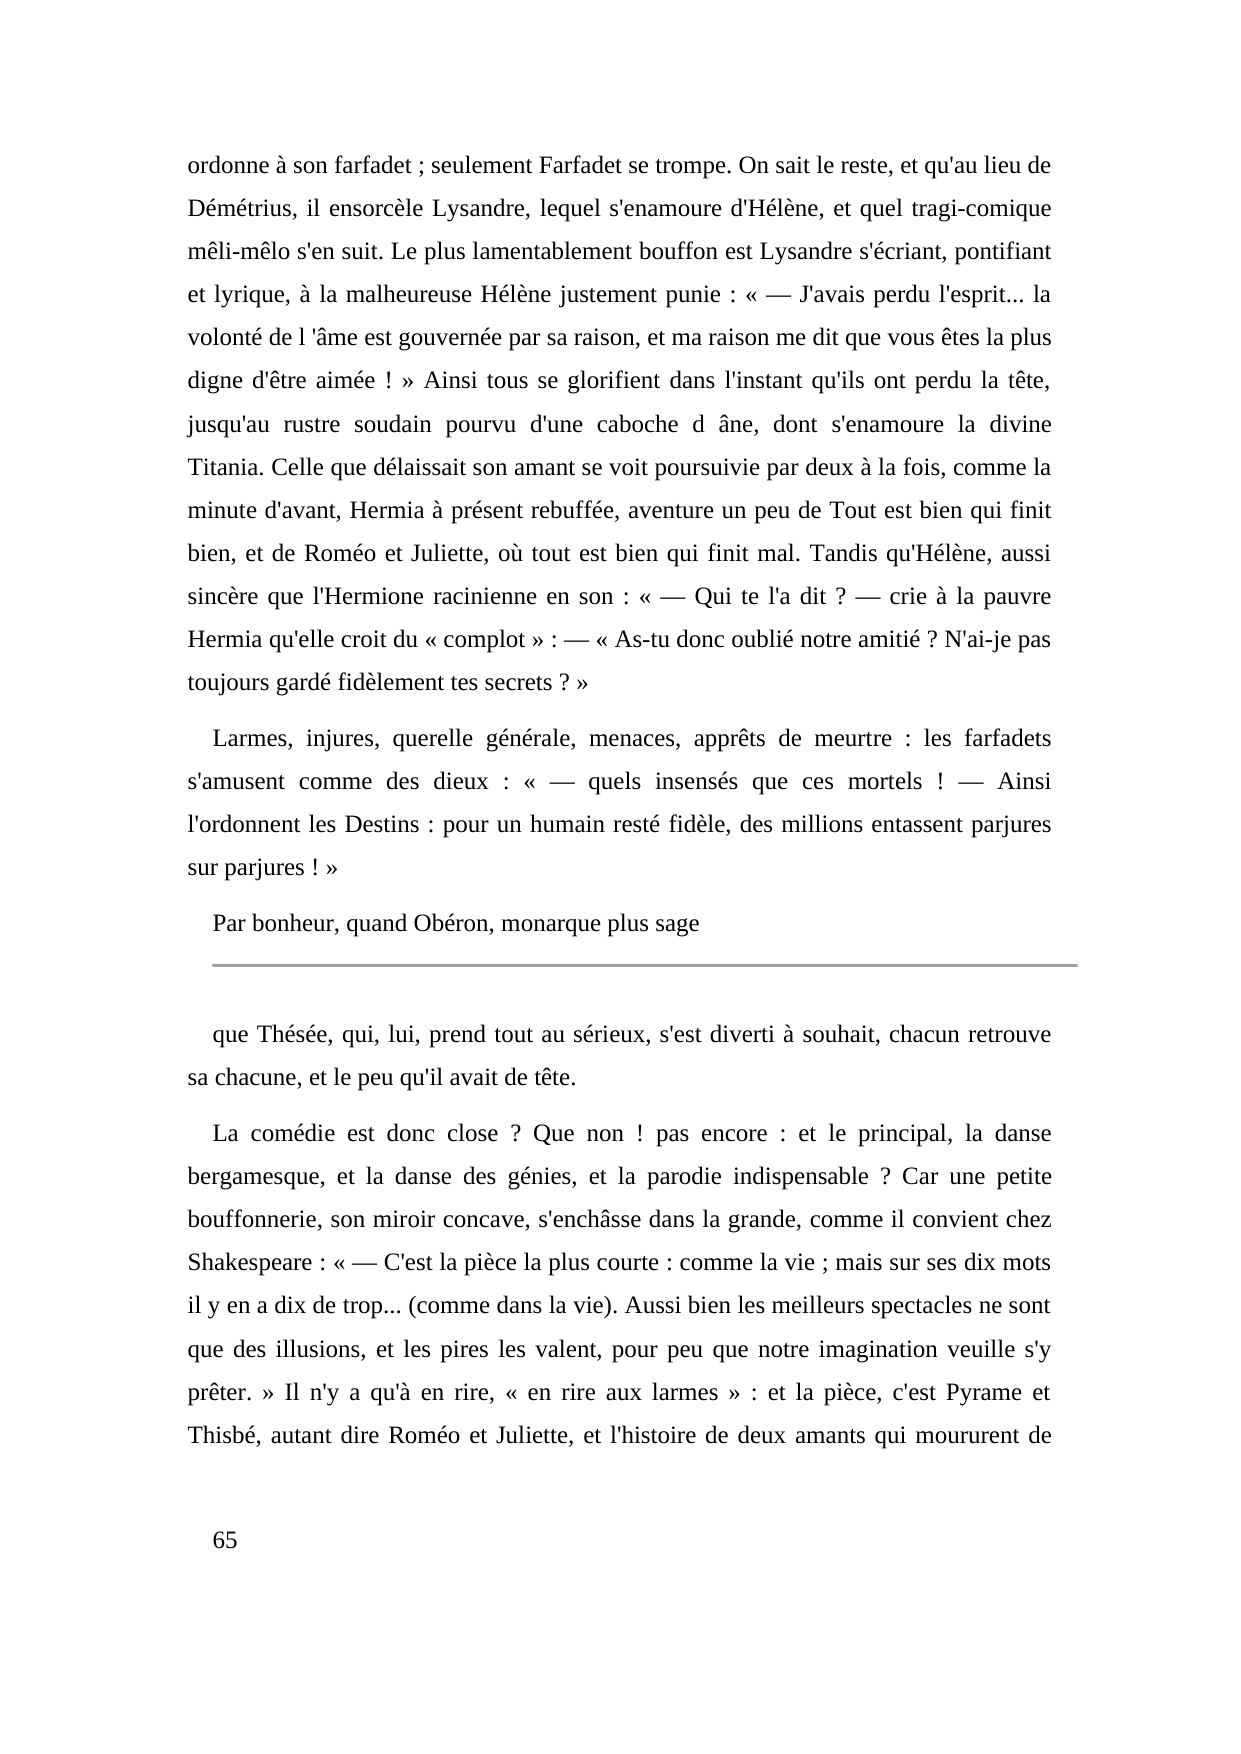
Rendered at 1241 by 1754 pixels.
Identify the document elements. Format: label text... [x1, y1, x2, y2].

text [187, 1118, 1053, 1449]
text Par bonheur, quand Obéron, monarque plus sage [187, 908, 1053, 937]
text que Thésée, qui, lui, prend tout au sérieux, s'est diverti à souhait, chacun retrouve sa chacune, et le peu qu'il avait de tête. [187, 1019, 1053, 1091]
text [187, 150, 1053, 696]
text Larmes, injures, querelle générale, menaces, apprêts de meurtre : les farfadets s'amusent comme des dieux : « — quels insensés que ces mortels ! — Ainsi l'ordonnent les Destins : pour un humain resté fidèle, des millions entassent parjures sur parjures ! » [187, 723, 1053, 881]
